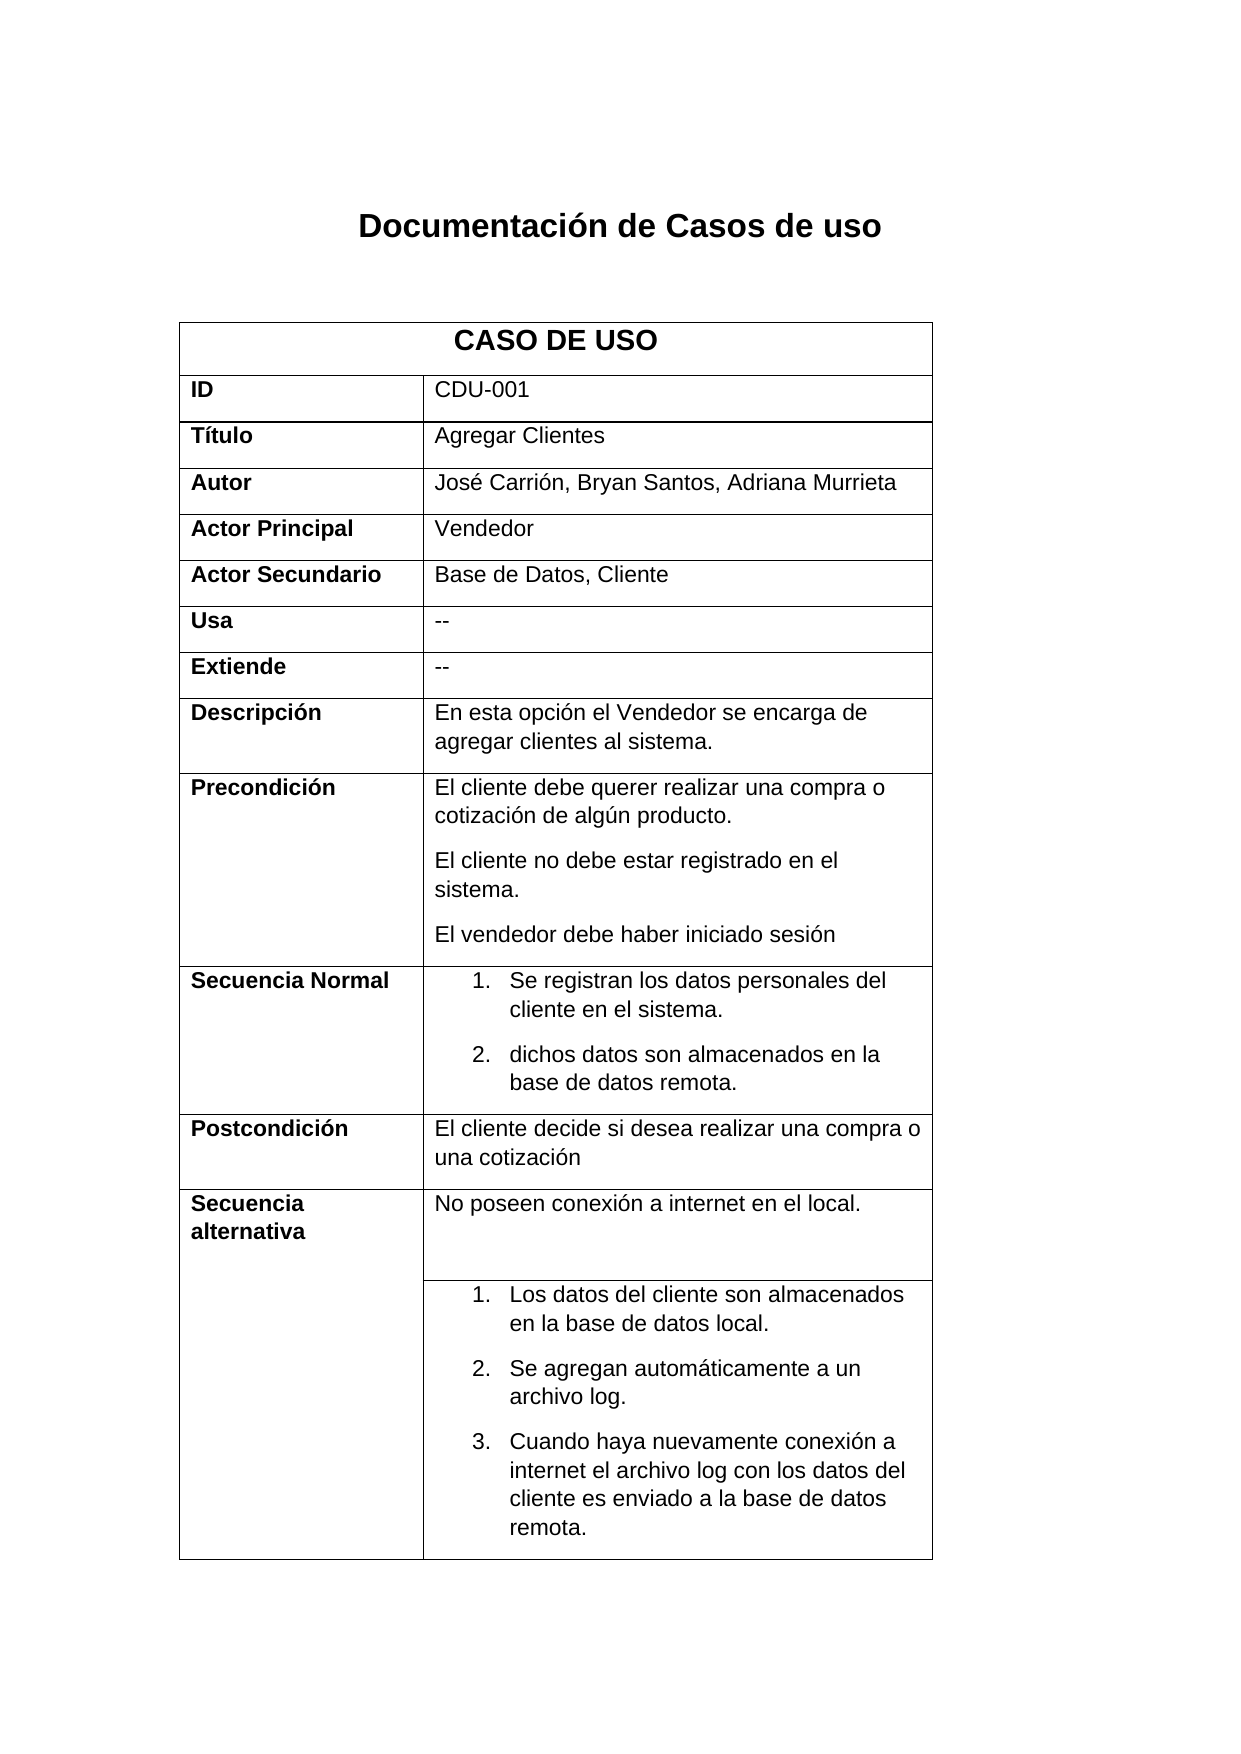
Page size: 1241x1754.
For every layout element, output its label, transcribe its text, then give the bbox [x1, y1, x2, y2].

table_cell Agregar Clientes [424, 423, 932, 468]
table_cell José Carrión, Bryan Santos, Adriana Murrieta [424, 469, 932, 514]
table_cell En esta opción el Vendedor se encarga de agregar clientes al sistema. [424, 699, 932, 773]
table_cell Secuencia Normal [180, 967, 423, 1114]
table_cell Actor Principal [180, 515, 423, 560]
table_cell Usa [180, 607, 423, 652]
table_cell Precondición [180, 774, 423, 966]
text Documentación de Casos de uso [177, 206, 1063, 244]
table_cell Autor [180, 469, 423, 514]
table_cell Base de Datos, Cliente [424, 561, 932, 606]
table_header CASO DE USO [180, 323, 932, 375]
table_cell Extiende [180, 653, 423, 698]
table_cell Título [180, 423, 423, 468]
table_cell ID [180, 376, 423, 421]
table_cell Actor Secundario [180, 561, 423, 606]
table_cell Descripción [180, 699, 423, 773]
table_cell CDU-001 [424, 376, 932, 421]
table_cell -- [424, 653, 932, 698]
table_cell -- [424, 607, 932, 652]
table_cell Los datos del cliente son almacenados en la base de datos local. Se agregan automáticamente a un archivo log. Cuando haya nuevamente conexión a internet el archivo log con los datos del cliente es enviado a la base de datos remota. [424, 1281, 932, 1559]
table_cell Secuencia alternativa [180, 1190, 423, 1559]
table_cell No poseen conexión a internet en el local. [424, 1190, 932, 1280]
table_cell Vendedor [424, 515, 932, 560]
table_cell Se registran los datos personales del cliente en el sistema. dichos datos son almacenados en la base de datos remota. [424, 967, 932, 1114]
table_cell El cliente debe querer realizar una compra o cotización de algún producto. El cliente no debe estar registrado en el sistema. El vendedor debe haber iniciado sesión [424, 774, 932, 966]
table_cell Postcondición [180, 1115, 423, 1189]
table_cell El cliente decide si desea realizar una compra o una cotización [424, 1115, 932, 1189]
